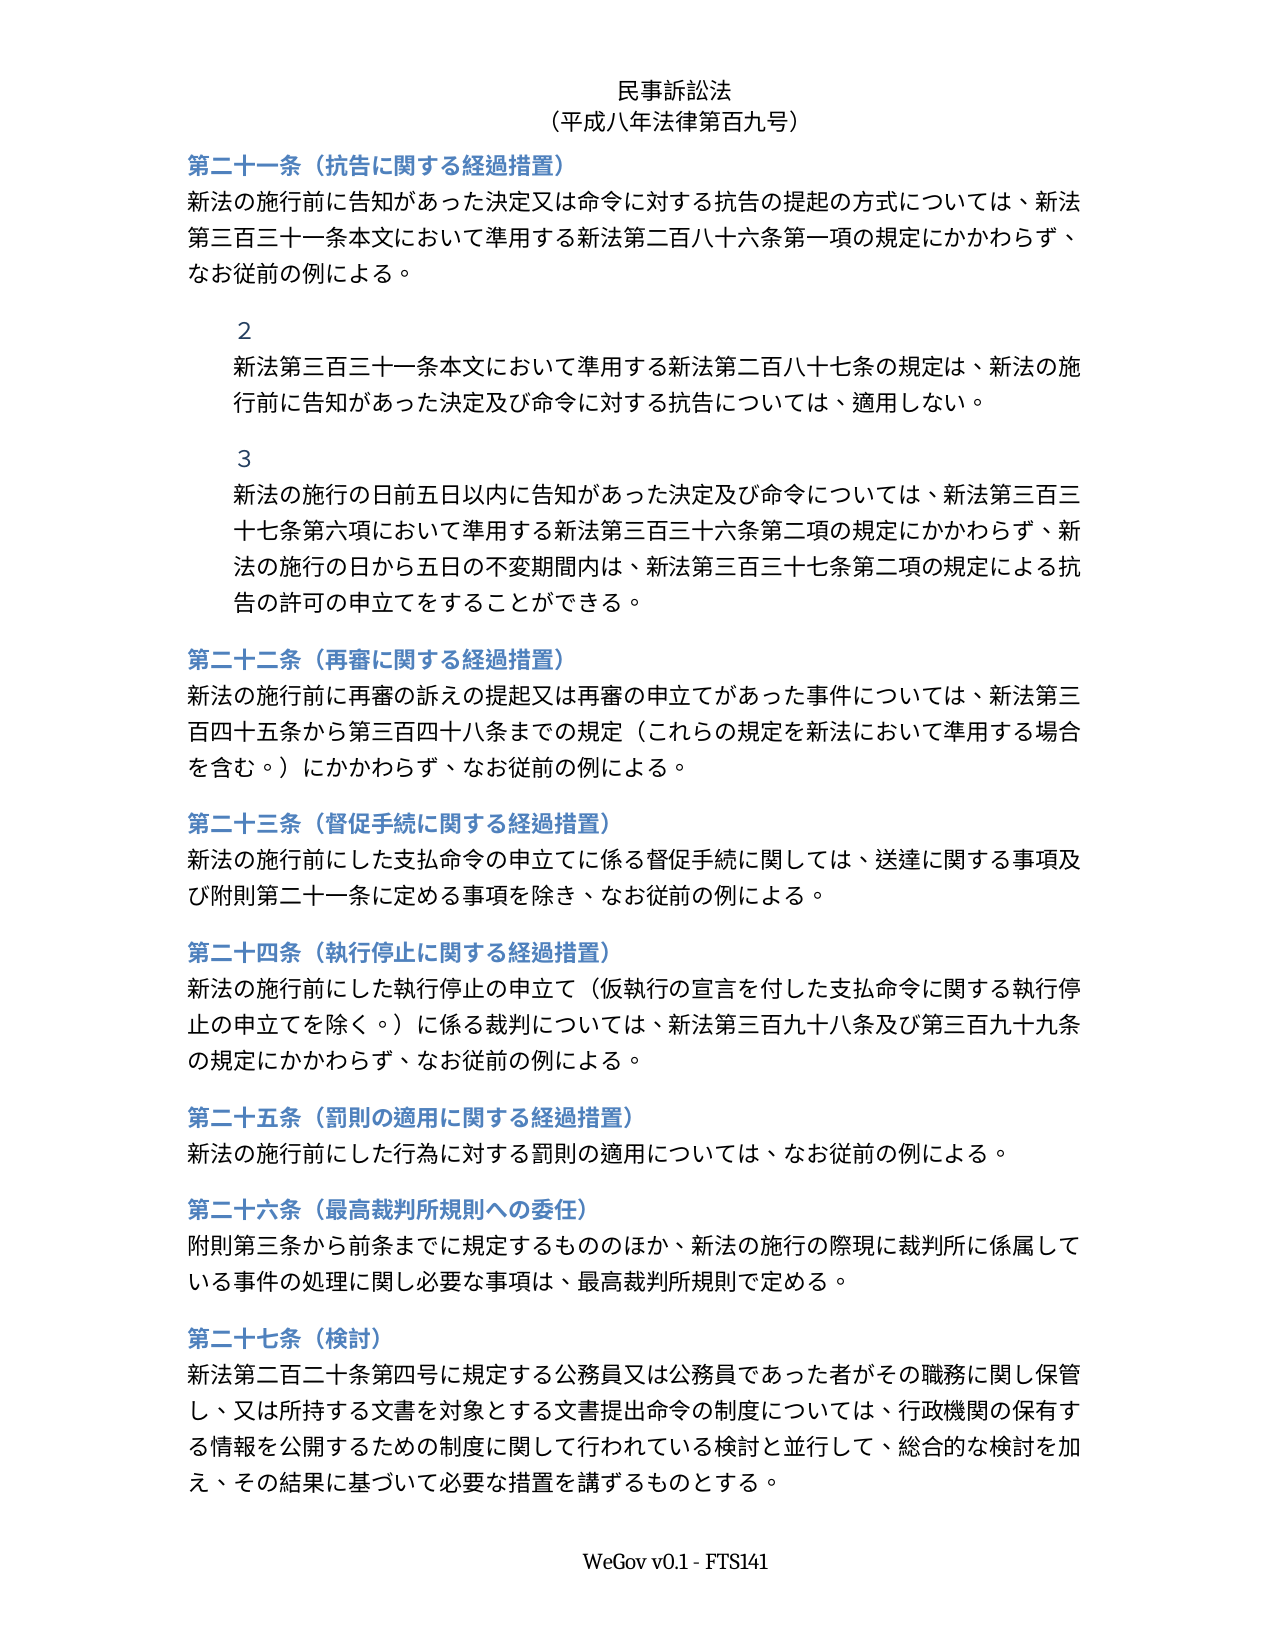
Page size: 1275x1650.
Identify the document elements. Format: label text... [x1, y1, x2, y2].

subtitle 第二十一条（抗告に関する経過措置） [187, 150, 1087, 181]
subtitle ３ [233, 443, 1087, 474]
text 新法の施行前にした執行停止の申立て（仮執行の宣言を付した支払命令に関する執行停止の申立てを除く。）に係る裁判については、新法第三百九十八条及び第三百九十九条の規定にかかわらず、なお従前の例による。 [187, 973, 1087, 1076]
subtitle 第二十五条（罰則の適用に関する経過措置） [187, 1102, 1087, 1133]
text 附則第三条から前条までに規定するもののほか、新法の施行の際現に裁判所に係属している事件の処理に関し必要な事項は、最高裁判所規則で定める。 [187, 1230, 1087, 1297]
text 新法の施行前に告知があった決定又は命令に対する抗告の提起の方式については、新法第三百三十一条本文において準用する新法第二百八十六条第一項の規定にかかわらず、なお従前の例による。 [187, 186, 1087, 289]
subtitle 第二十二条（再審に関する経過措置） [187, 644, 1087, 675]
text 新法の施行の日前五日以内に告知があった決定及び命令については、新法第三百三十七条第六項において準用する新法第三百三十六条第二項の規定にかかわらず、新法の施行の日から五日の不変期間内は、新法第三百三十七条第二項の規定による抗告の許可の申立てをすることができる。 [233, 479, 1087, 618]
subtitle 第二十三条（督促手続に関する経過措置） [187, 808, 1087, 839]
text 新法の施行前に再審の訴えの提起又は再審の申立てがあった事件については、新法第三百四十五条から第三百四十八条までの規定（これらの規定を新法において準用する場合を含む。）にかかわらず、なお従前の例による。 [187, 680, 1087, 783]
subtitle ２ [233, 314, 1087, 346]
text 新法第二百二十条第四号に規定する公務員又は公務員であった者がその職務に関し保管し、又は所持する文書を対象とする文書提出命令の制度については、行政機関の保有する情報を公開するための制度に関して行われている検討と並行して、総合的な検討を加え、その結果に基づいて必要な措置を講ずるものとする。 [187, 1359, 1087, 1498]
text 新法の施行前にした支払命令の申立てに係る督促手続に関しては、送達に関する事項及び附則第二十一条に定める事項を除き、なお従前の例による。 [187, 844, 1087, 911]
text 新法の施行前にした行為に対する罰則の適用については、なお従前の例による。 [187, 1137, 1087, 1169]
subtitle 第二十四条（執行停止に関する経過措置） [187, 937, 1087, 968]
subtitle 第二十七条（検討） [187, 1323, 1087, 1354]
subtitle 第二十六条（最高裁判所規則への委任） [187, 1194, 1087, 1226]
text 新法第三百三十一条本文において準用する新法第二百八十七条の規定は、新法の施行前に告知があった決定及び命令に対する抗告については、適用しない。 [233, 351, 1087, 418]
